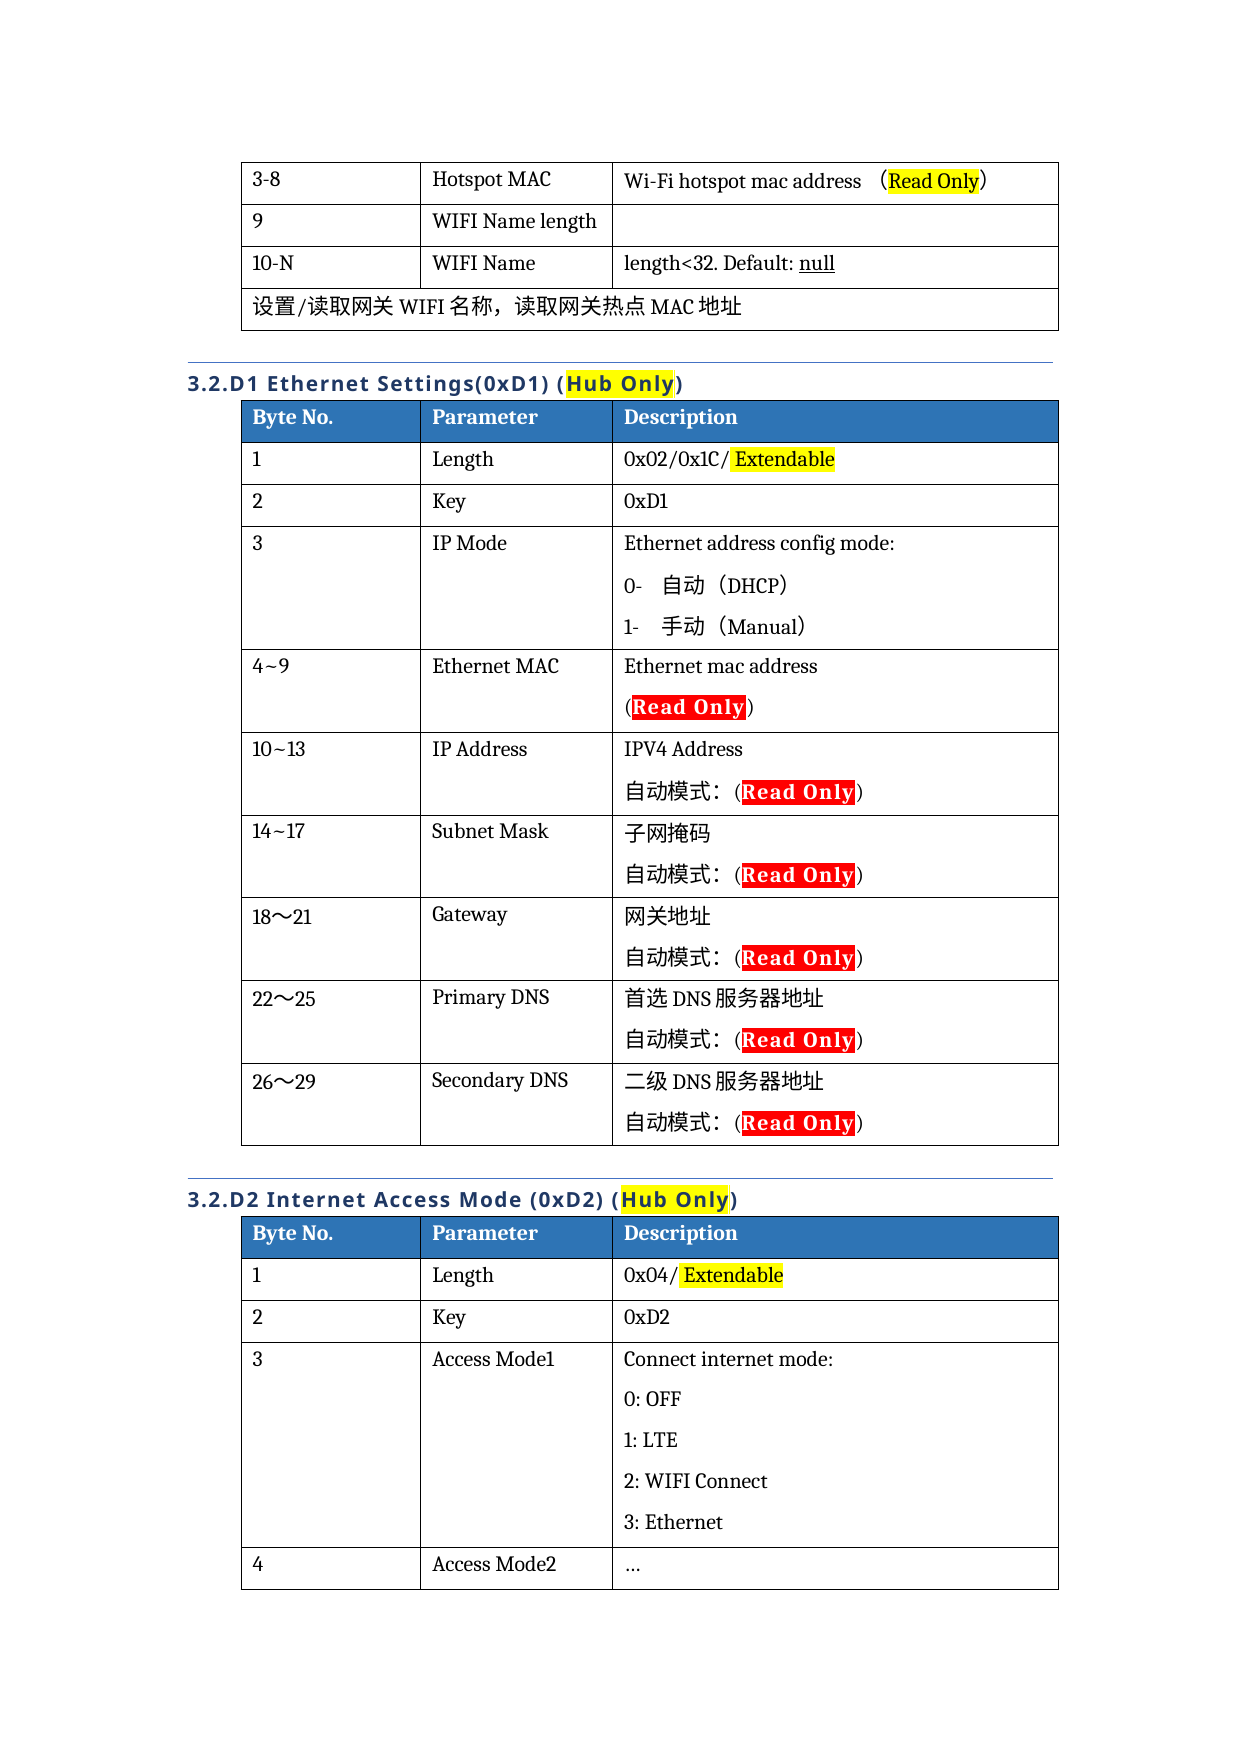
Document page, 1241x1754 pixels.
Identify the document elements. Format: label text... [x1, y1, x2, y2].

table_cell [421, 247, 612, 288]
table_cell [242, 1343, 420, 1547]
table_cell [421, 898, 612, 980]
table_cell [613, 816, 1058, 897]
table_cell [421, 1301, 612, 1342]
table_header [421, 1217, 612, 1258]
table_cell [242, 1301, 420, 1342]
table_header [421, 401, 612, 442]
subtitle 3.2.D2 Internet Access Mode (0xD2) (Hub Only) [187, 1179, 1053, 1216]
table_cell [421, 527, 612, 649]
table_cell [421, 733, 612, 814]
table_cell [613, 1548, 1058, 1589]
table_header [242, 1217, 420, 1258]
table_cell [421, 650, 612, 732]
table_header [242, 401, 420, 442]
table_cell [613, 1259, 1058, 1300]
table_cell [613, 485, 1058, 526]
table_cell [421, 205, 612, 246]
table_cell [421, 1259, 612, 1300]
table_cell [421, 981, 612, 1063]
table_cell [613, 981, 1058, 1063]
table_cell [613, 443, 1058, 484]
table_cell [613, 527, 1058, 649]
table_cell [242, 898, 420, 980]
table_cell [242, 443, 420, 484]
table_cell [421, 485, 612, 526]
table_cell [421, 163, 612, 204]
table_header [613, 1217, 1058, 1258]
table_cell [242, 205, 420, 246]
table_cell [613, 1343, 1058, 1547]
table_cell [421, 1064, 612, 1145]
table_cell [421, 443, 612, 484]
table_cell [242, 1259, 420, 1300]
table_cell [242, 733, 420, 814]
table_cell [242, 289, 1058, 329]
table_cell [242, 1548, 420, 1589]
subtitle 3.2.D1 Ethernet Settings(0xD1) (Hub Only) [187, 363, 1053, 400]
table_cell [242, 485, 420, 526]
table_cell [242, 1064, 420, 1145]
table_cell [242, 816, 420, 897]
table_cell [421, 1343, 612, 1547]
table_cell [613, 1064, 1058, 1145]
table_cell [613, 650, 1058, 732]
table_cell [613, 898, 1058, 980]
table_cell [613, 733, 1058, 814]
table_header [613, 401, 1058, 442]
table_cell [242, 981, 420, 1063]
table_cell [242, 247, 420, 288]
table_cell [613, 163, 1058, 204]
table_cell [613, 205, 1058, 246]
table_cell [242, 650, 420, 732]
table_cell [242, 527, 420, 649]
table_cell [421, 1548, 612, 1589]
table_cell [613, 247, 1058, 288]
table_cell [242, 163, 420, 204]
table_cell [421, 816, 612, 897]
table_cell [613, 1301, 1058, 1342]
